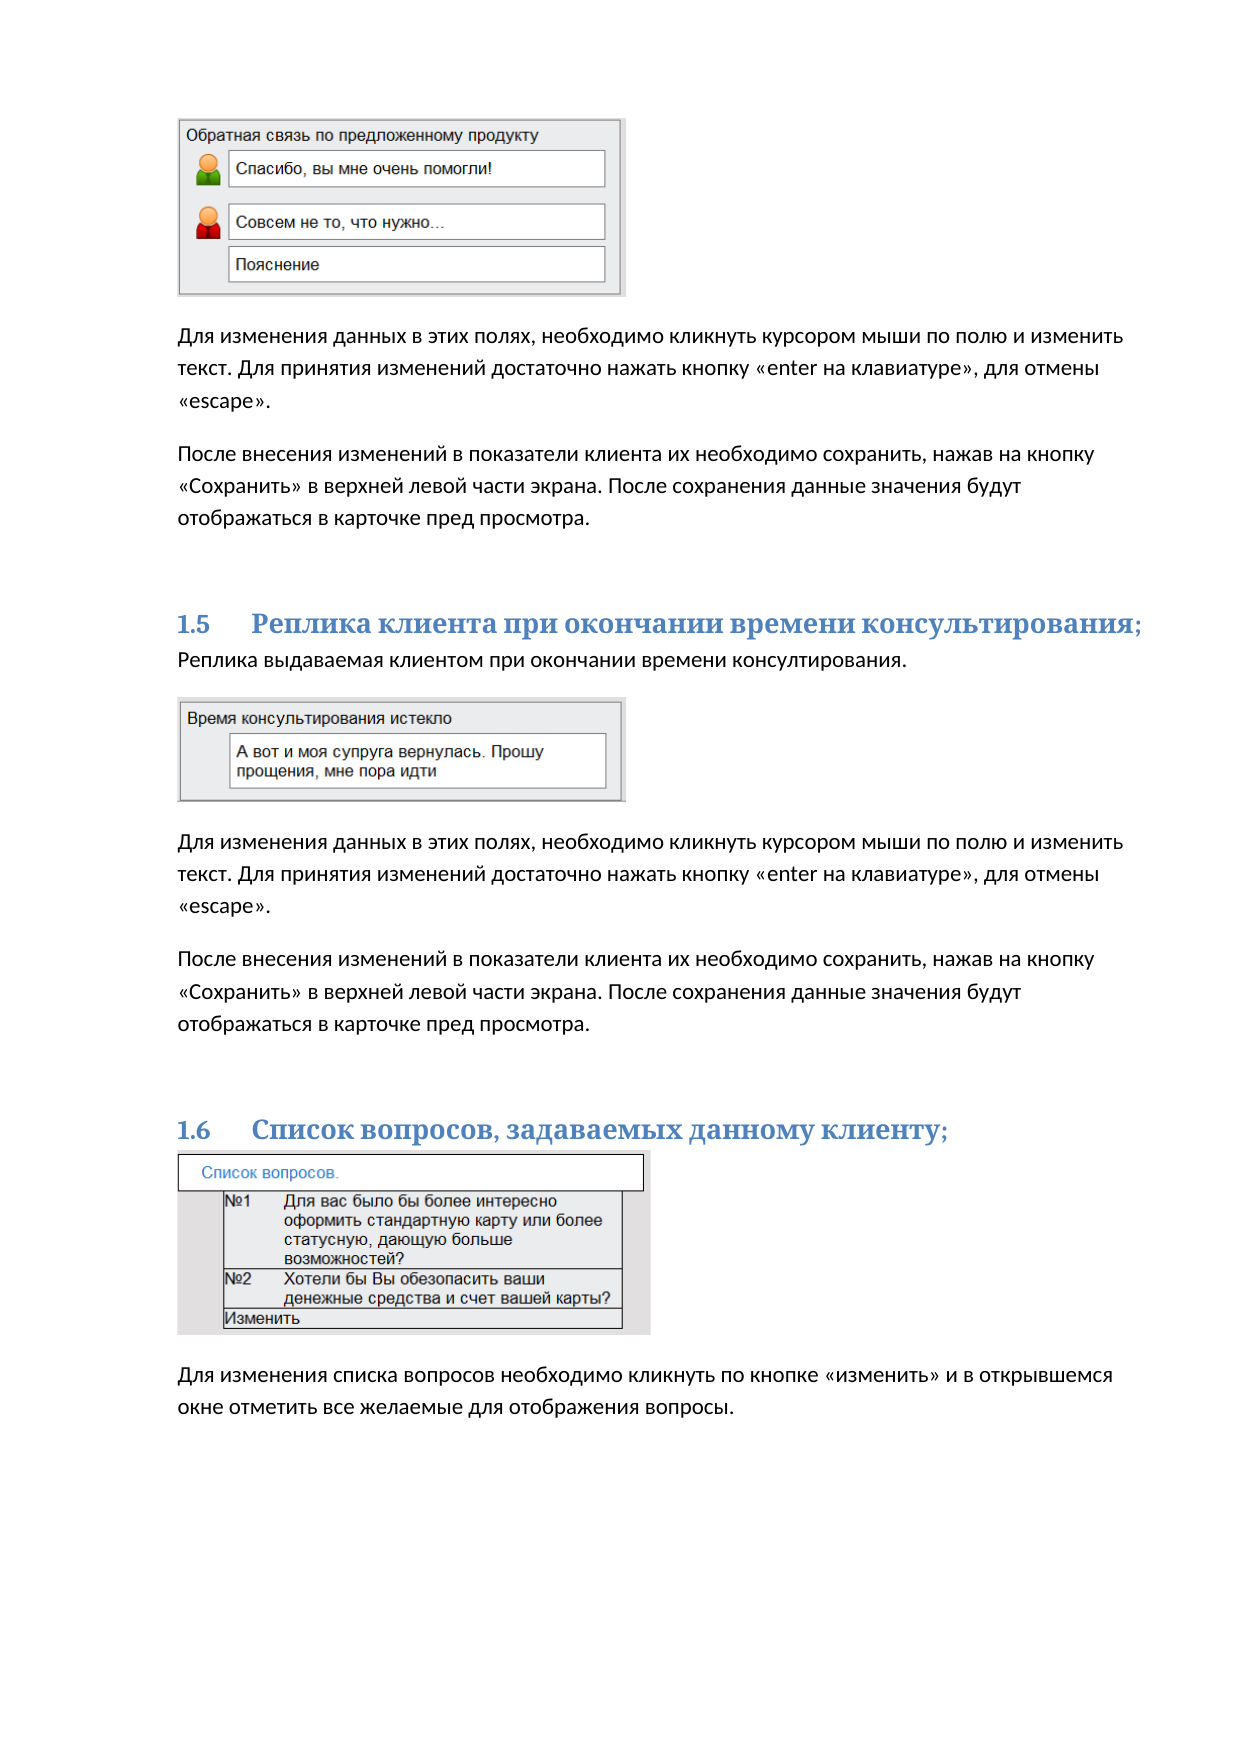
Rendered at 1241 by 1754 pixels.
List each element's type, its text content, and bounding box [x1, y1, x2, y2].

text Реплика выдаваемая клиентом при окончании времени консултирования. [177, 645, 1152, 673]
picture [177, 118, 627, 297]
text Для изменения списка вопросов необходимо кликнуть по кнопке «изменить» и в открывшемся окне отметить все желаемые для отображения вопросы. [177, 1360, 1152, 1420]
picture [177, 1150, 651, 1335]
text Для изменения данных в этих полях, необходимо кликнуть курсором мыши по полю и изменить текст. Для принятия изменений достаточно нажать кнопку «enter на клавиатуре», для отмены «escape». [177, 827, 1152, 919]
subtitle 1.6 Список вопросов, задаваемых данному клиенту; [177, 1115, 1152, 1146]
subtitle 1.5 Реплика клиента при окончании времени консультирования; [177, 609, 1152, 640]
picture [177, 697, 627, 803]
text Для изменения данных в этих полях, необходимо кликнуть курсором мыши по полю и изменить текст. Для принятия изменений достаточно нажать кнопку «enter на клавиатуре», для отмены «escape». [177, 321, 1152, 414]
